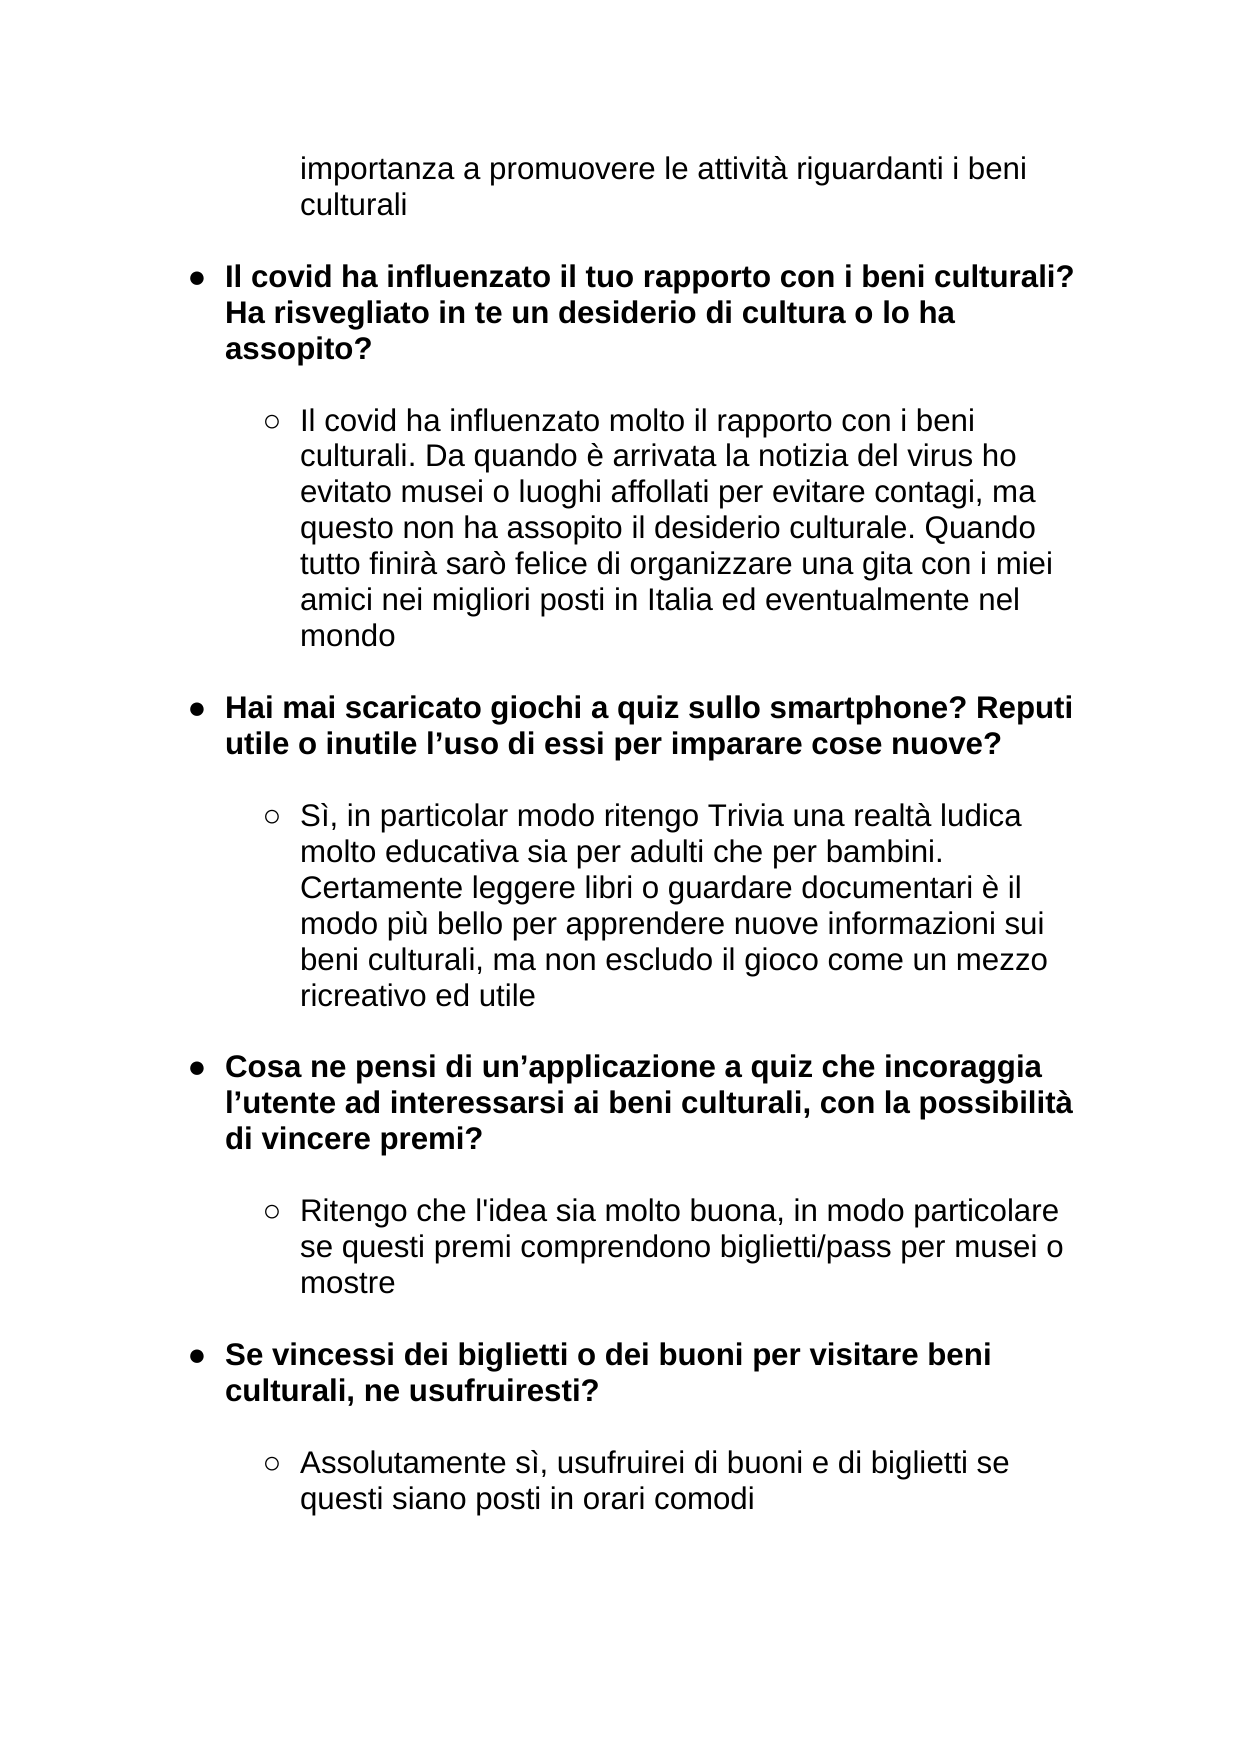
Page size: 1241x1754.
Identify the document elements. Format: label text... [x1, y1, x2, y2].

list Sì, in particolar modo ritengo Trivia una realtà ludica molto educativa sia per adulti che per bambini. Certamente leggere libri o guardare documentari è il modo più bello per apprendere nuove informazioni sui beni culturali, ma non escludo il gioco come un mezzo ricreativo ed utile [262, 797, 1090, 1012]
list Ritengo che l'idea sia molto buona, in modo particolare se questi premi comprendono biglietti/pass per musei o mostre [262, 1192, 1090, 1300]
list Se vincessi dei biglietti o dei buoni per visitare beni culturali, ne usufruiresti? [187, 1336, 1090, 1408]
list Cosa ne pensi di un’applicazione a quiz che incoraggia l’utente ad interessarsi ai beni culturali, con la possibilità di vincere premi? [187, 1048, 1090, 1156]
list Hai mai scaricato giochi a quiz sullo smartphone? Reputi utile o inutile l’uso di essi per imparare cose nuove? [187, 689, 1090, 761]
list Il covid ha influenzato molto il rapporto con i beni culturali. Da quando è arrivata la notizia del virus ho evitato musei o luoghi affollati per evitare contagi, ma questo non ha assopito il desiderio culturale. Quando tutto finirà sarò felice di organizzare una gita con i miei amici nei migliori posti in Italia ed eventualmente nel mondo [262, 402, 1090, 653]
list Il covid ha influenzato il tuo rapporto con i beni culturali? Ha risvegliato in te un desiderio di cultura o lo ha assopito? [187, 258, 1090, 366]
list Assolutamente sì, usufruirei di buoni e di biglietti se questi siano posti in orari comodi [262, 1444, 1090, 1516]
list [262, 150, 1090, 222]
